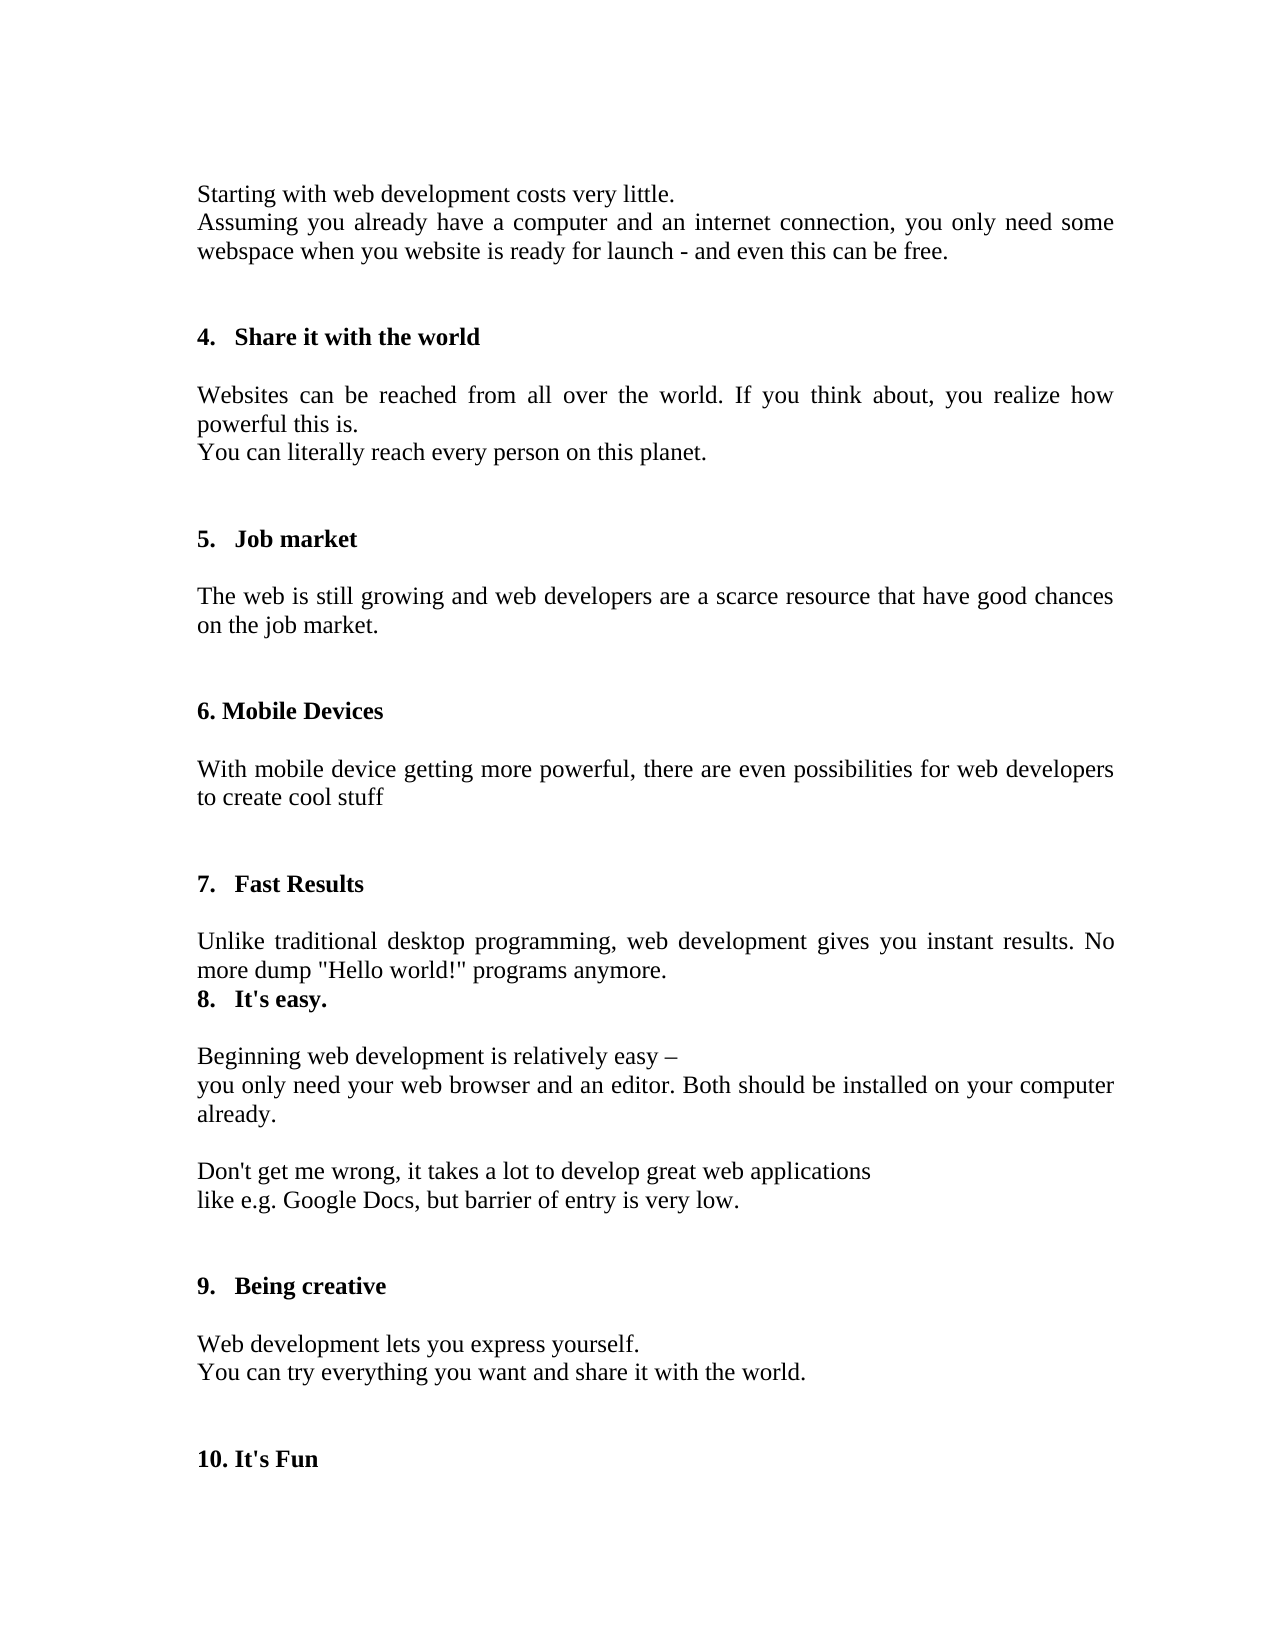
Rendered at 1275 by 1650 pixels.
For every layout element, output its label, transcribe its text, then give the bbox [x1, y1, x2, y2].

text Websites can be reached from all over the world. If you think about, you realize how powerful this is. [197, 380, 1116, 437]
text like e.g. Google Docs, but barrier of entry is very low. [197, 1185, 1116, 1214]
text Don't get me wrong, it takes a lot to develop great web applications [197, 1156, 1116, 1185]
list It's easy. [197, 984, 1116, 1012]
text Starting with web development costs very little. [197, 179, 1116, 207]
text The web is still growing and web developers are a scarce resource that have good chances on the job market. [197, 581, 1116, 639]
text you only need your web browser and an editor. Both should be installed on your computer already. [197, 1070, 1116, 1127]
text Web development lets you express yourself. [197, 1329, 1116, 1357]
list Job market [197, 524, 1116, 552]
text With mobile device getting more powerful, there are even possibilities for web developers to create cool stuff [197, 754, 1116, 811]
list Share it with the world [197, 322, 1116, 351]
list It's Fun [197, 1444, 1116, 1472]
text You can try everything you want and share it with the world. [197, 1357, 1116, 1386]
list Being creative [197, 1271, 1116, 1300]
text Unlike traditional desktop programming, web development gives you instant results. No more dump "Hello world!" programs anymore. [197, 926, 1116, 984]
text Beginning web development is relatively easy – [197, 1041, 1116, 1070]
list Fast Results [197, 869, 1116, 897]
text You can literally reach every person on this planet. [197, 437, 1116, 466]
text 6. Mobile Devices [159, 696, 1116, 725]
text Assuming you already have a computer and an internet connection, you only need some webspace when you website is ready for launch - and even this can be free. [197, 207, 1116, 265]
